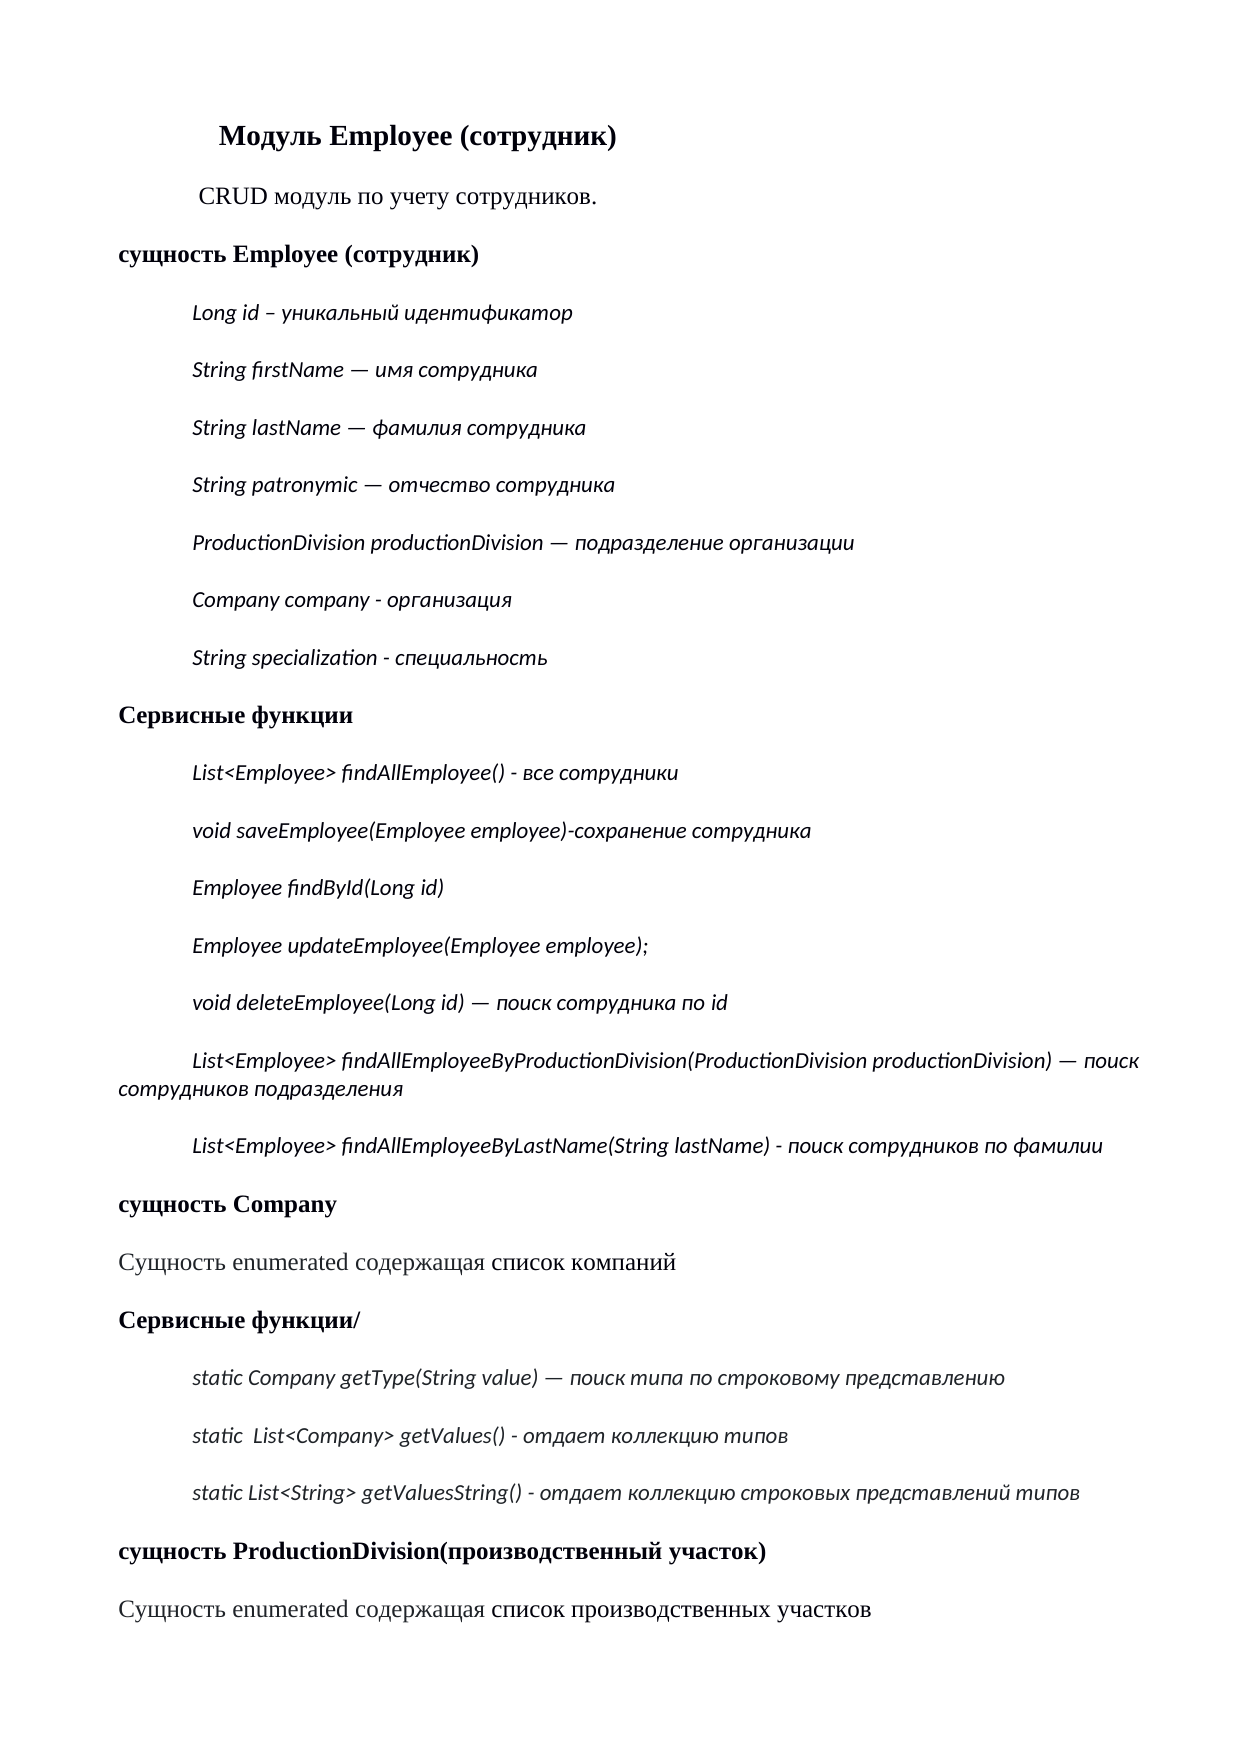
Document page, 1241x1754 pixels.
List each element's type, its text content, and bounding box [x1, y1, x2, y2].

text String specialization - специальность [118, 643, 1163, 671]
text static Company getType(String value) — поиск типа по строковому представлению [118, 1363, 1163, 1392]
text Long id – уникальный идентификатор [118, 298, 1163, 326]
text String firstName — имя сотрудника [118, 355, 1163, 383]
text CRUD модуль по учету сотрудников. [118, 181, 1163, 210]
text Сервисные функции/ [118, 1305, 1163, 1334]
text сущность Company [118, 1189, 1163, 1218]
text String lastName — фамилия сотрудника [118, 413, 1163, 441]
text сущность ProductionDivision(производственный участок) [118, 1536, 1163, 1565]
text static List<String> getValuesString() - отдает коллекцию строковых представлений типов [118, 1478, 1163, 1507]
text String patronymic — отчество сотрудника [118, 470, 1163, 498]
text Модуль Employee (сотрудник) [118, 118, 1163, 152]
text List<Employee> findAllEmployee() - все сотрудники [118, 758, 1163, 786]
text Employee findById(Long id) [118, 873, 1163, 901]
text void deleteEmployee(Long id) — поиск сотрудника по id [118, 988, 1163, 1016]
text List<Employee> findAllEmployeeByLastName(String lastName) - поиск сотрудников по фамилии [118, 1131, 1163, 1159]
text static List<Company> getValues() - отдает коллекцию типов [118, 1421, 1163, 1449]
text void saveEmployee(Employee employee)-сохранение сотрудника [118, 816, 1163, 844]
text ProductionDivision productionDivision — подразделение организации [118, 528, 1163, 556]
text Сущность enumerated содержащая список производственных участков [118, 1594, 1163, 1623]
text сущность Employee (сотрудник) [118, 239, 1163, 268]
text Сущность enumerated содержащая список компаний [118, 1247, 1163, 1276]
text Employee updateEmployee(Employee employee); [118, 931, 1163, 959]
text Company company - организация [118, 585, 1163, 613]
text Сервисные функции [118, 700, 1163, 729]
text List<Employee> findAllEmployeeByProductionDivision(ProductionDivision productionDivision) — поиск сотрудников подразделения [118, 1046, 1163, 1102]
